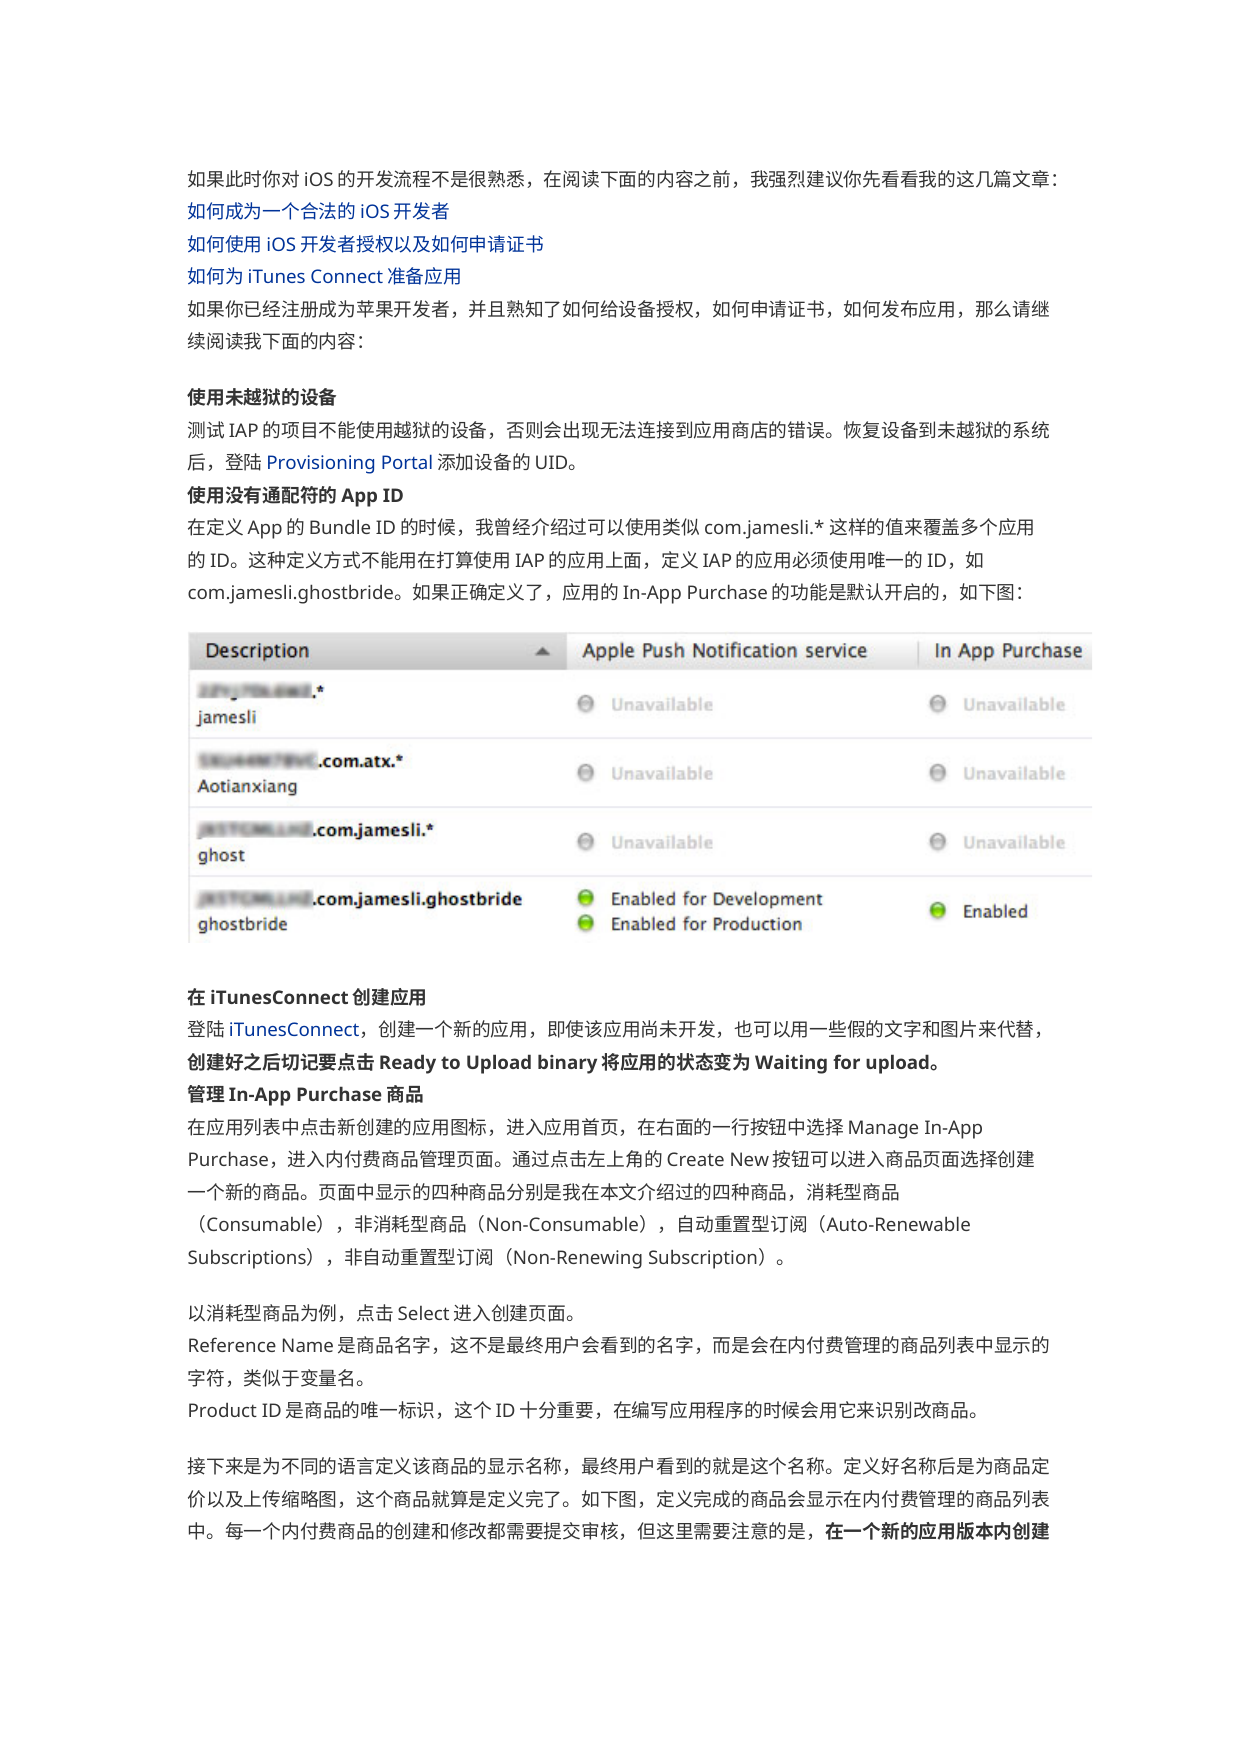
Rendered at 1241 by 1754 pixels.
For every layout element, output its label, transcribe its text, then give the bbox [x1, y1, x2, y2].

text 以消耗型商品为例，点击Select进入创建页面。 Reference Name是商品名字，这不是最终用户会看到的名字，而是会在内付费管理的商品列表中显示的字符，类似于变量名。 Product ID是商品的唯一标识，这个ID十分重要，在编写应用程序的时候会用它来识别改商品。 [187, 1296, 1053, 1426]
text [187, 1449, 1053, 1547]
text 测试IAP的项目不能使用越狱的设备，否则会出现无法连接到应用商店的错误。恢复设备到未越狱的系统后，登陆Provisioning Portal添加设备的UID。 [187, 413, 1053, 478]
text 如果你已经注册成为苹果开发者，并且熟知了如何给设备授权，如何申请证书，如何发布应用，那么请继续阅读我下面的内容： [187, 292, 1053, 357]
text 登陆iTunesConnect，创建一个新的应用，即使该应用尚未开发，也可以用一些假的文字和图片来代替，创建好之后切记要点击Ready to Upload binary将应用的状态变为Waiting for upload。 [187, 1012, 1053, 1077]
text 使用没有通配符的App ID [187, 478, 1053, 510]
text 使用未越狱的设备 [187, 380, 1053, 413]
text 在定义App的Bundle ID的时候，我曾经介绍过可以使用类似 com.jamesli.* 这样的值来覆盖多个应用的ID。这种定义方式不能用在打算使用IAP的应用上面，定义IAP的应用必须使用唯一的ID，如com.jamesli.ghostbride。如果正确定义了，应用的In-App Purchase的功能是默认开启的，如下图： [187, 510, 1053, 608]
text 如果此时你对iOS的开发流程不是很熟悉，在阅读下面的内容之前，我强烈建议你先看看我的这几篇文章： 如何成为一个合法的iOS开发者 如何使用iOS开发者授权以及如何申请证书 如何为iTunes Connect准备应用 [187, 162, 1053, 292]
text 管理In-App Purchase商品 [187, 1077, 1053, 1110]
text 在iTunesConnect创建应用 [187, 980, 1053, 1012]
text 在应用列表中点击新创建的应用图标，进入应用首页，在右面的一行按钮中选择Manage In-App Purchase，进入内付费商品管理页面。通过点击左上角的Create New按钮可以进入商品页面选择创建一个新的商品。页面中显示的四种商品分别是我在本文介绍过的四种商品，消耗型商品（Consumable），非消耗型商品（Non-Consumable），自动重置型订阅（Auto-Renewable Subscriptions），非自动重置型订阅（Non-Renewing Subscription）。 [187, 1110, 1053, 1272]
picture [187, 631, 1093, 943]
